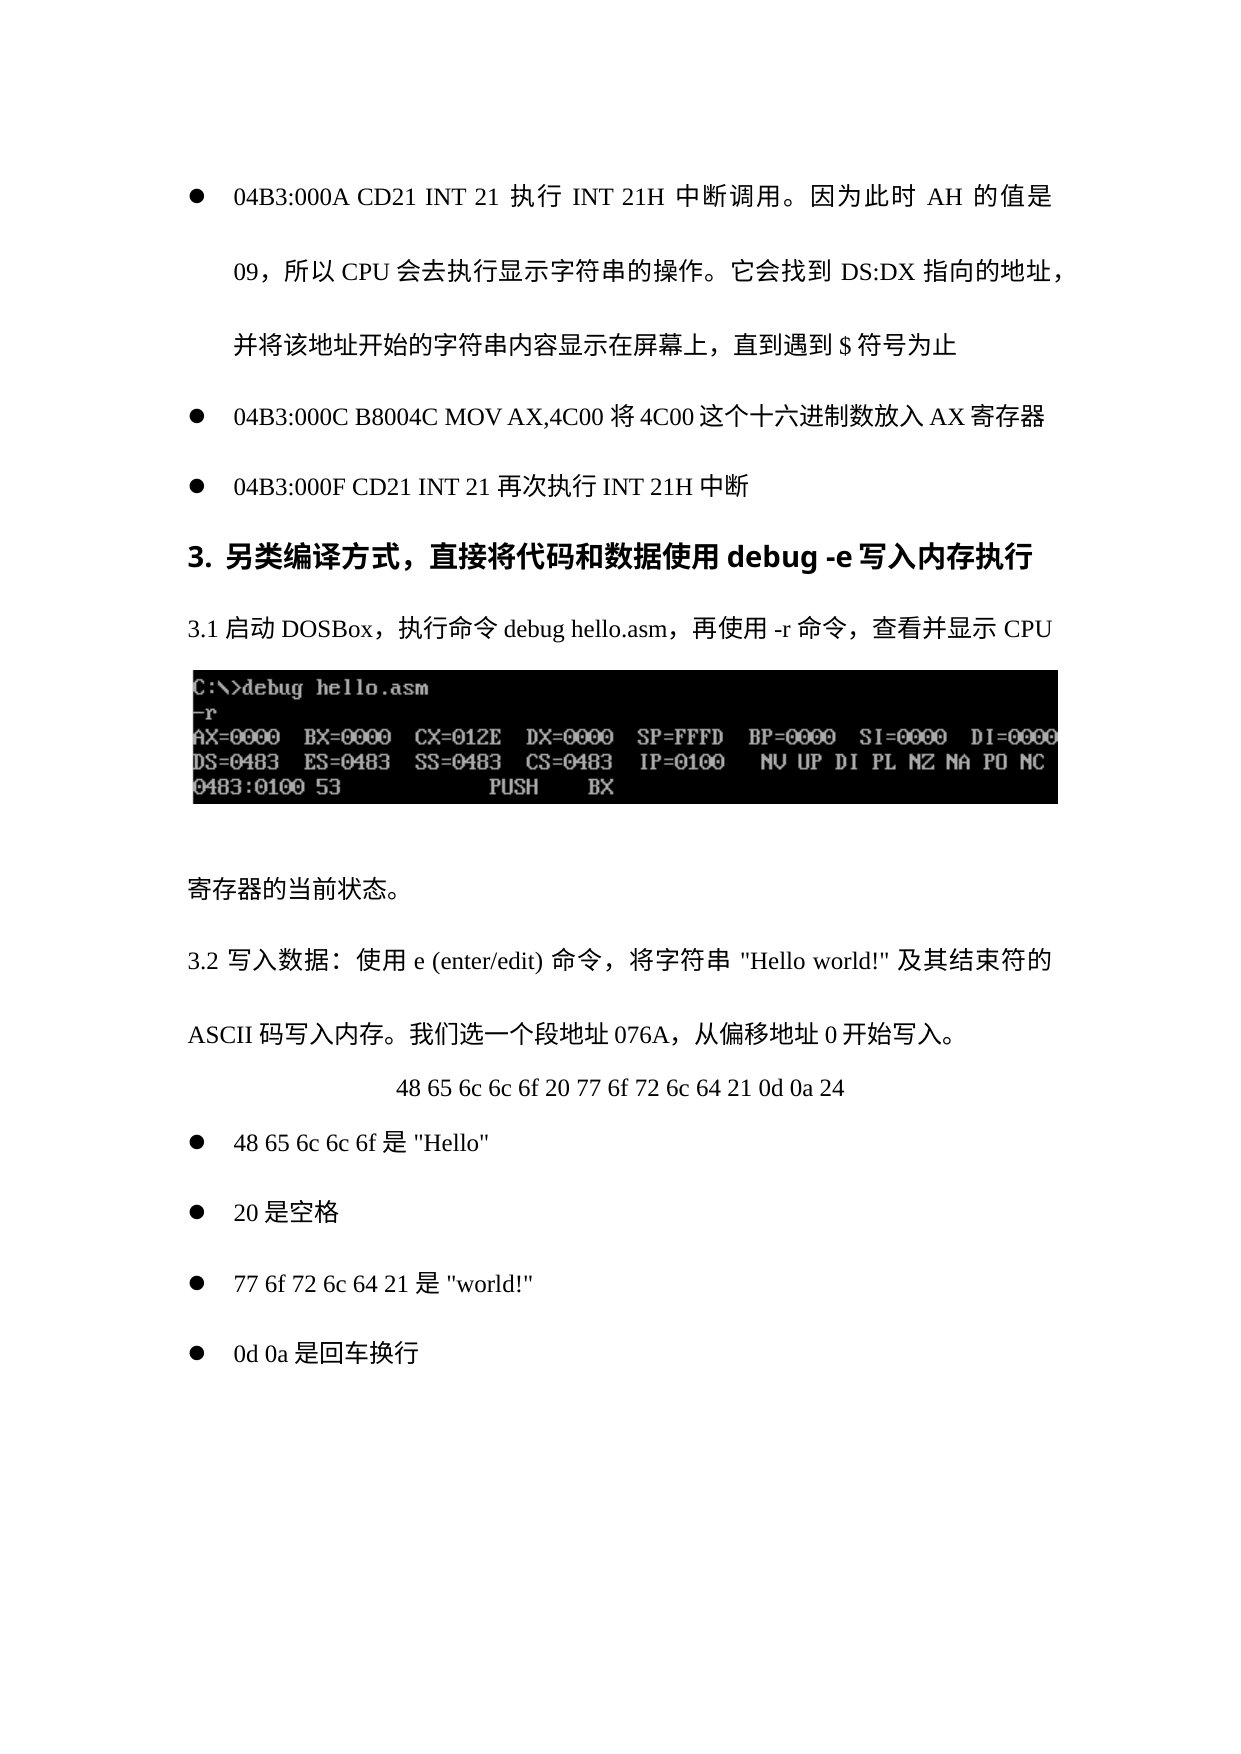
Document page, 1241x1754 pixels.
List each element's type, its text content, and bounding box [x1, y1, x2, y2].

text 48 65 6c 6c 6f 20 77 6f 72 6c 64 21 0d 0a 24 [187, 1071, 1053, 1103]
list 另类编译方式，直接将代码和数据使用debug -e写入内存执行 [187, 523, 1053, 588]
list 20 是空格 [187, 1178, 1053, 1243]
list 0d 0a 是回车换行 [187, 1319, 1053, 1384]
list 77 6f 72 6c 64 21 是 "world!" [187, 1249, 1053, 1314]
list 48 65 6c 6c 6f 是 "Hello" [187, 1108, 1053, 1173]
list 04B3:000F CD21 INT 21 再次执行 INT 21H 中断 [187, 452, 1053, 517]
list 04B3:000A CD21 INT 21 执行 INT 21H 中断调用。因为此时 AH 的值是 09，所以CPU会去执行显示字符串的操作。它会找到 DS:DX 指向的地址，并将该地址开始的字符串内容显示在屏幕上，直到遇到 $ 符号为止 [187, 162, 1053, 376]
text 3.2 写入数据：使用e (enter/edit) 命令，将字符串 "Hello world!" 及其结束符的 ASCII 码写入内存。我们选一个段地址076A，从偏移地址0开始写入。 [187, 926, 1053, 1066]
list 04B3:000C B8004C MOV AX,4C00 将4C00这个十六进制数放入AX寄存器 [187, 382, 1053, 447]
picture [192, 670, 1058, 804]
